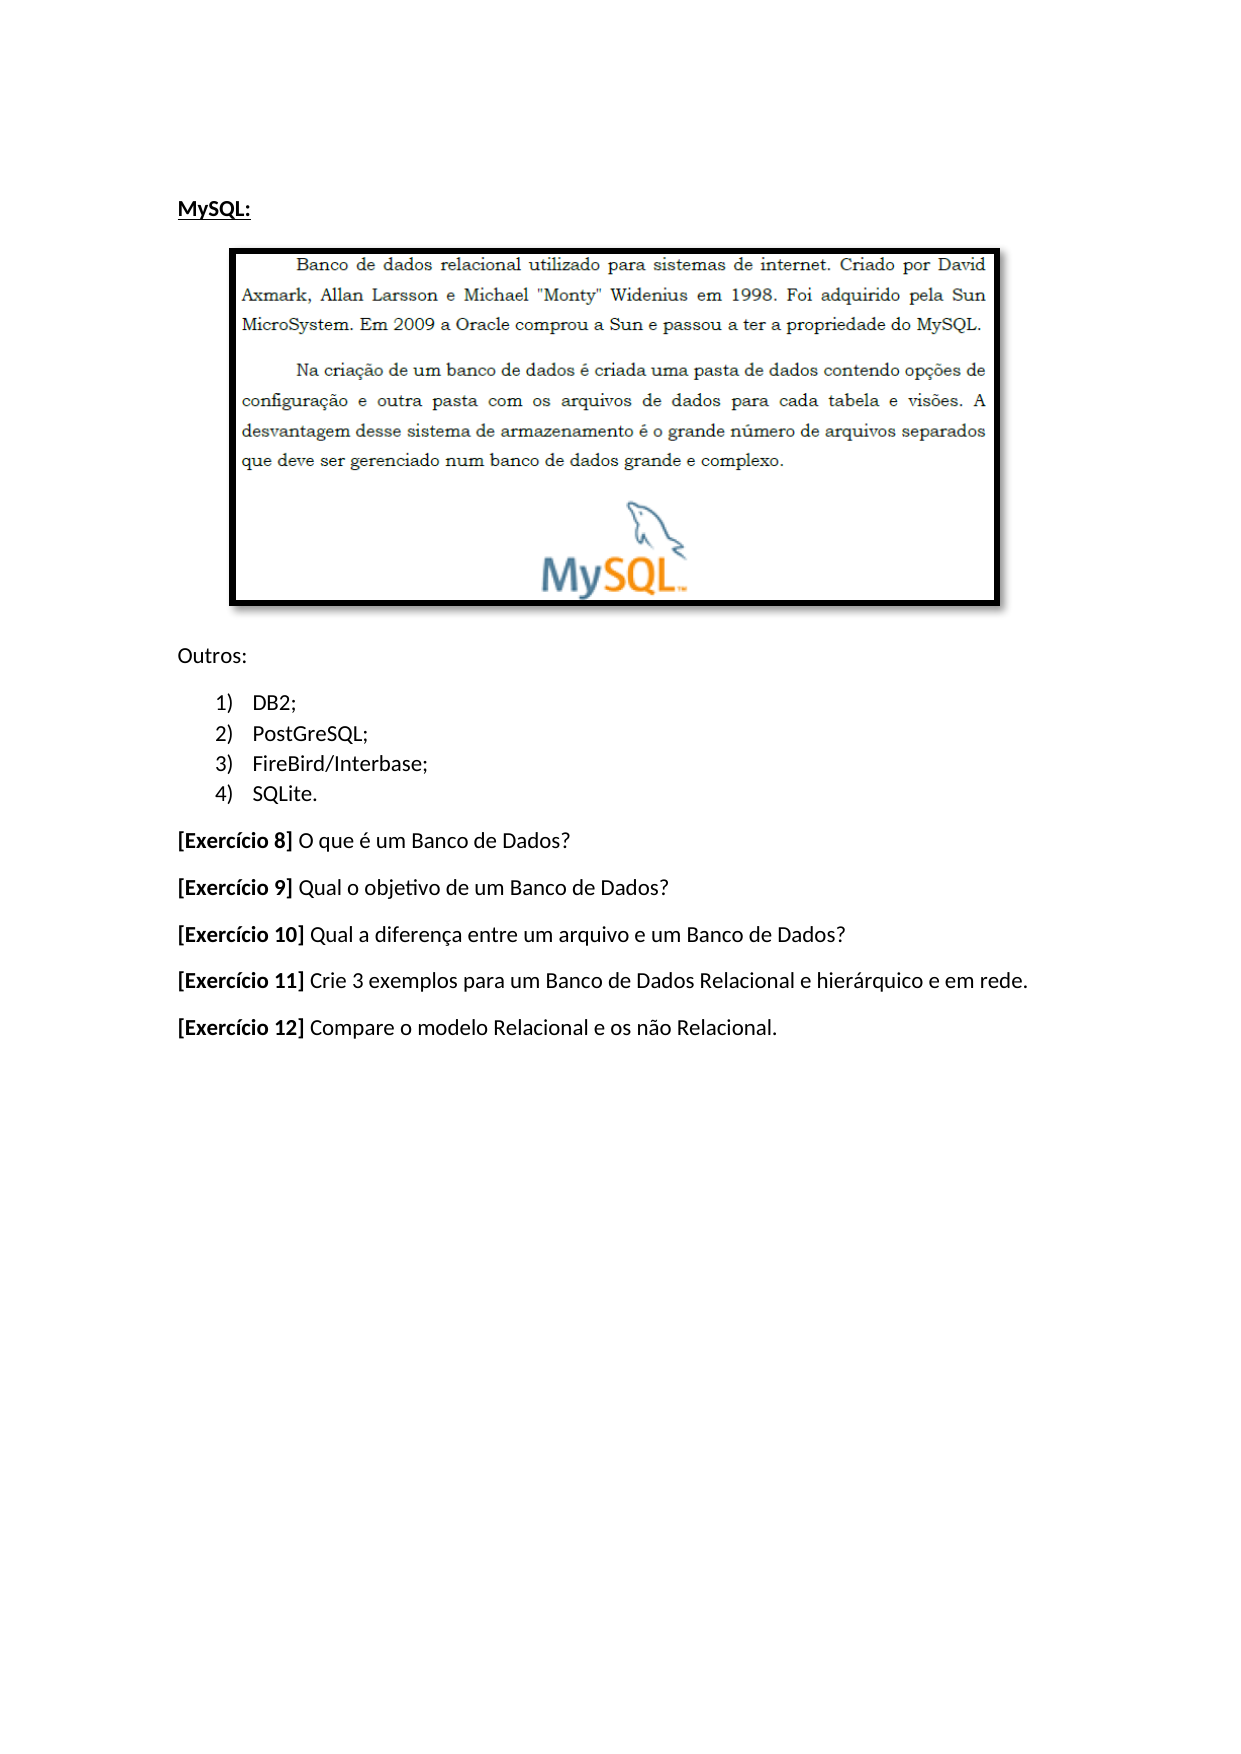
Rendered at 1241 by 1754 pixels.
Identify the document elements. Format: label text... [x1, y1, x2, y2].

text [Exercício 9] Qual o objetivo de um Banco de Dados? [177, 873, 1063, 901]
text MySQL: [177, 194, 1063, 222]
list FireBird/Interbase; [215, 749, 1063, 777]
text Outros: [177, 642, 1063, 669]
text [Exercício 12] Compare o modelo Relacional e os não Relacional. [177, 1013, 1063, 1041]
picture [236, 254, 994, 600]
text [Exercício 10] Qual a diferença entre um arquivo e um Banco de Dados? [177, 920, 1063, 948]
text [Exercício 8] O que é um Banco de Dados? [177, 826, 1063, 854]
list DB2; [215, 688, 1063, 716]
list SQLite. [215, 779, 1063, 807]
text [Exercício 11] Crie 3 exemplos para um Banco de Dados Relacional e hierárquico e em rede. [177, 967, 1063, 994]
list PostGreSQL; [215, 719, 1063, 747]
